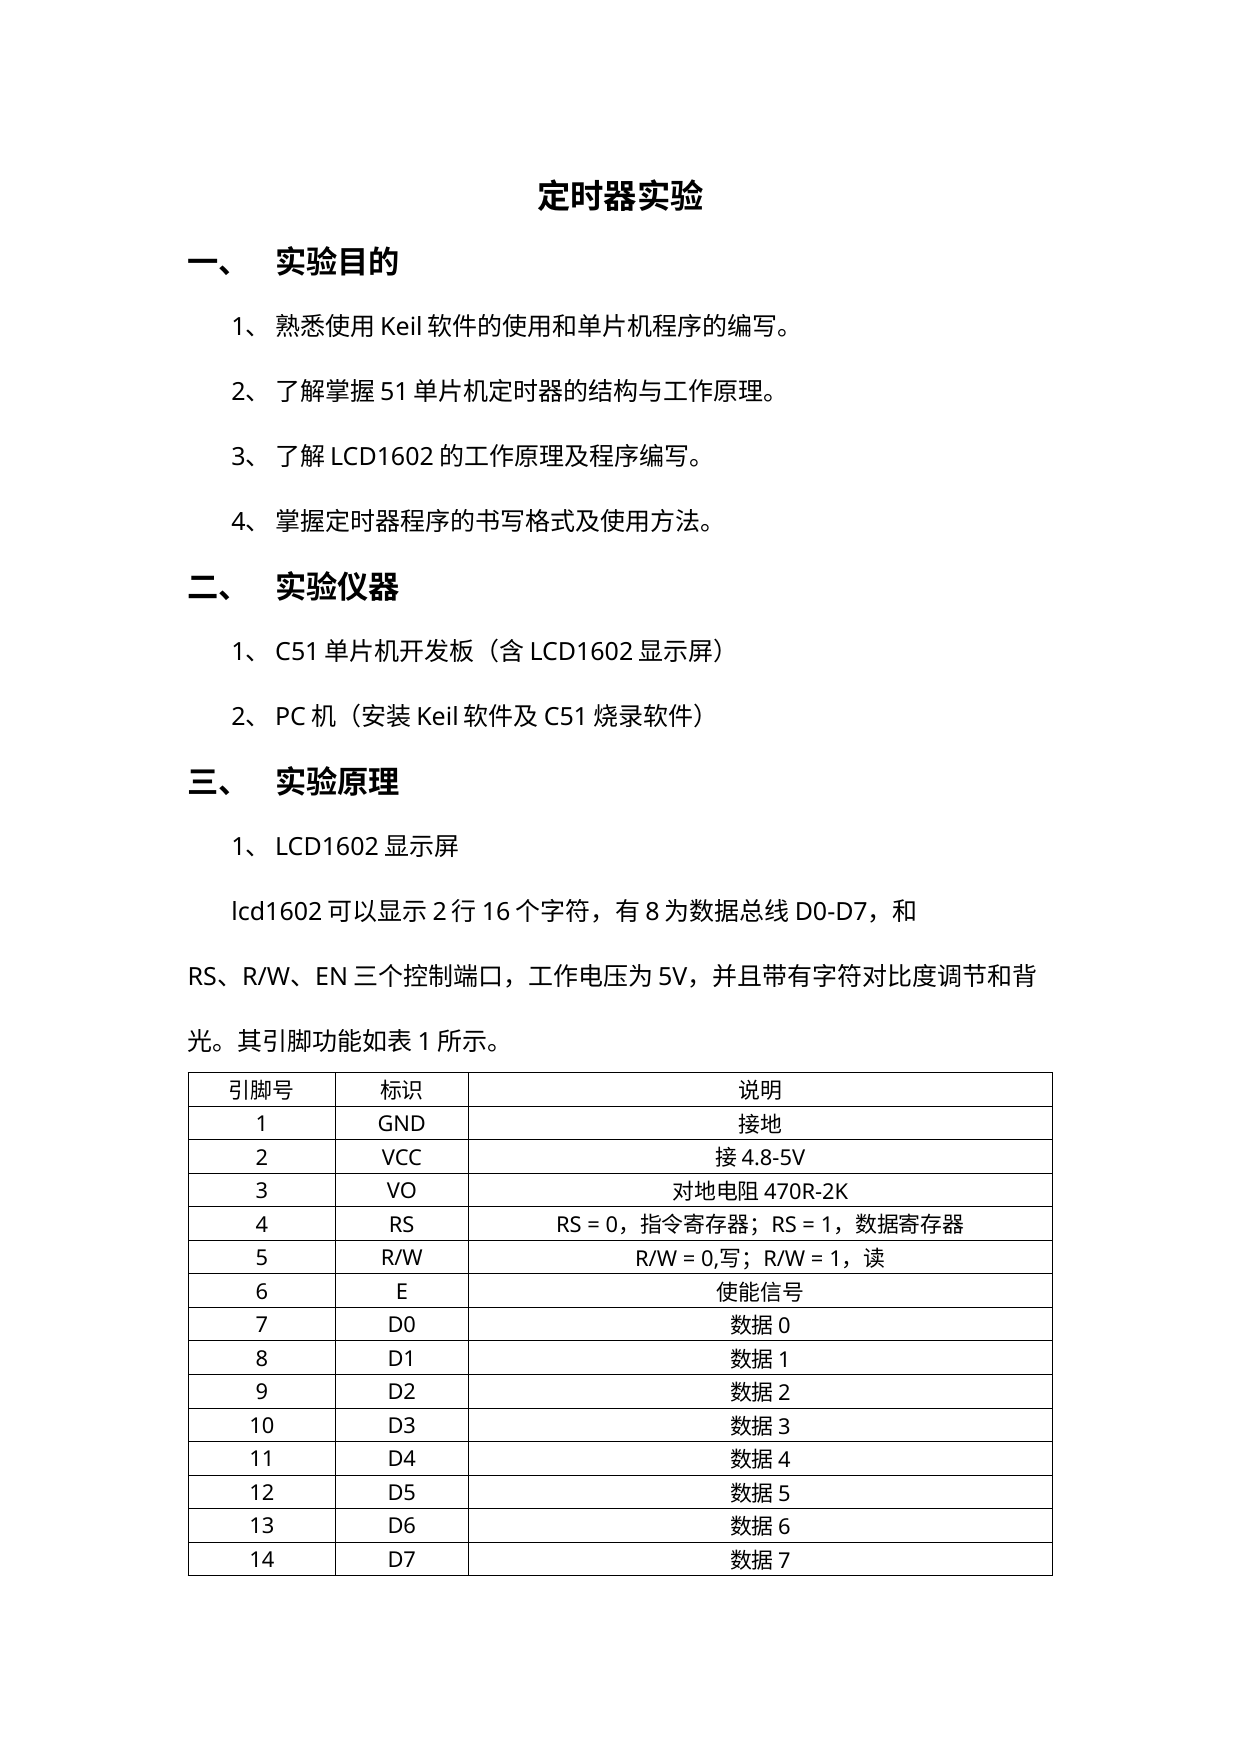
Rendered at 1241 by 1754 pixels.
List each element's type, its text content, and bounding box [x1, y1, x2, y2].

table_cell 接4.8-5V [469, 1140, 1052, 1173]
table_cell 数据1 [469, 1341, 1052, 1374]
table_cell 1 [189, 1107, 335, 1139]
list 了解LCD1602的工作原理及程序编写。 [231, 422, 1053, 487]
table_cell D3 [336, 1409, 468, 1441]
table_cell 11 [189, 1442, 335, 1474]
text 定时器实验 [187, 162, 1053, 227]
table_cell 10 [189, 1409, 335, 1441]
list 熟悉使用Keil软件的使用和单片机程序的编写。 [231, 292, 1053, 357]
table_cell 对地电阻470R-2K [469, 1174, 1052, 1206]
table_cell 数据2 [469, 1375, 1052, 1407]
table_cell D7 [336, 1543, 468, 1575]
table_cell RS [336, 1207, 468, 1240]
list 掌握定时器程序的书写格式及使用方法。 [231, 487, 1053, 552]
list 实验原理 [187, 747, 1053, 812]
table_cell R/W = 0,写；R/W = 1，读 [469, 1241, 1052, 1273]
table_cell 6 [189, 1274, 335, 1307]
table_cell 5 [189, 1241, 335, 1273]
table_header 标识 [336, 1073, 468, 1106]
table_cell RS = 0，指令寄存器；RS = 1，数据寄存器 [469, 1207, 1052, 1240]
table_cell 使能信号 [469, 1274, 1052, 1307]
table_cell 14 [189, 1543, 335, 1575]
list 了解掌握51单片机定时器的结构与工作原理。 [231, 357, 1053, 422]
table_cell D0 [336, 1308, 468, 1340]
table_cell 7 [189, 1308, 335, 1340]
table_cell 12 [189, 1476, 335, 1508]
table_cell 3 [189, 1174, 335, 1206]
table_cell 接地 [469, 1107, 1052, 1139]
table_cell 数据7 [469, 1543, 1052, 1575]
table_cell VO [336, 1174, 468, 1206]
list 实验仪器 [187, 552, 1053, 617]
table_cell D2 [336, 1375, 468, 1407]
list 实验目的 [187, 227, 1053, 292]
table_cell D5 [336, 1476, 468, 1508]
table_cell VCC [336, 1140, 468, 1173]
text lcd1602可以显示2行16个字符，有8为数据总线D0-D7，和RS、R/W、EN三个控制端口，工作电压为5V，并且带有字符对比度调节和背光。其引脚功能如表1所示。 [187, 877, 1053, 1072]
table_cell GND [336, 1107, 468, 1139]
table_cell 9 [189, 1375, 335, 1407]
table_cell 数据4 [469, 1442, 1052, 1474]
table_cell 13 [189, 1509, 335, 1542]
table_header 引脚号 [189, 1073, 335, 1106]
table_cell D6 [336, 1509, 468, 1542]
table_cell 8 [189, 1341, 335, 1374]
table_cell 数据6 [469, 1509, 1052, 1542]
table_cell D1 [336, 1341, 468, 1374]
list LCD1602显示屏 [231, 812, 1053, 877]
table_cell 数据0 [469, 1308, 1052, 1340]
list C51单片机开发板（含LCD1602显示屏） [231, 617, 1053, 682]
table_cell 数据3 [469, 1409, 1052, 1441]
table_cell R/W [336, 1241, 468, 1273]
list PC机（安装Keil软件及C51烧录软件） [231, 682, 1053, 747]
table_cell E [336, 1274, 468, 1307]
table_header 说明 [469, 1073, 1052, 1106]
table_cell 数据5 [469, 1476, 1052, 1508]
table_cell 2 [189, 1140, 335, 1173]
table_cell D4 [336, 1442, 468, 1474]
table_cell 4 [189, 1207, 335, 1240]
